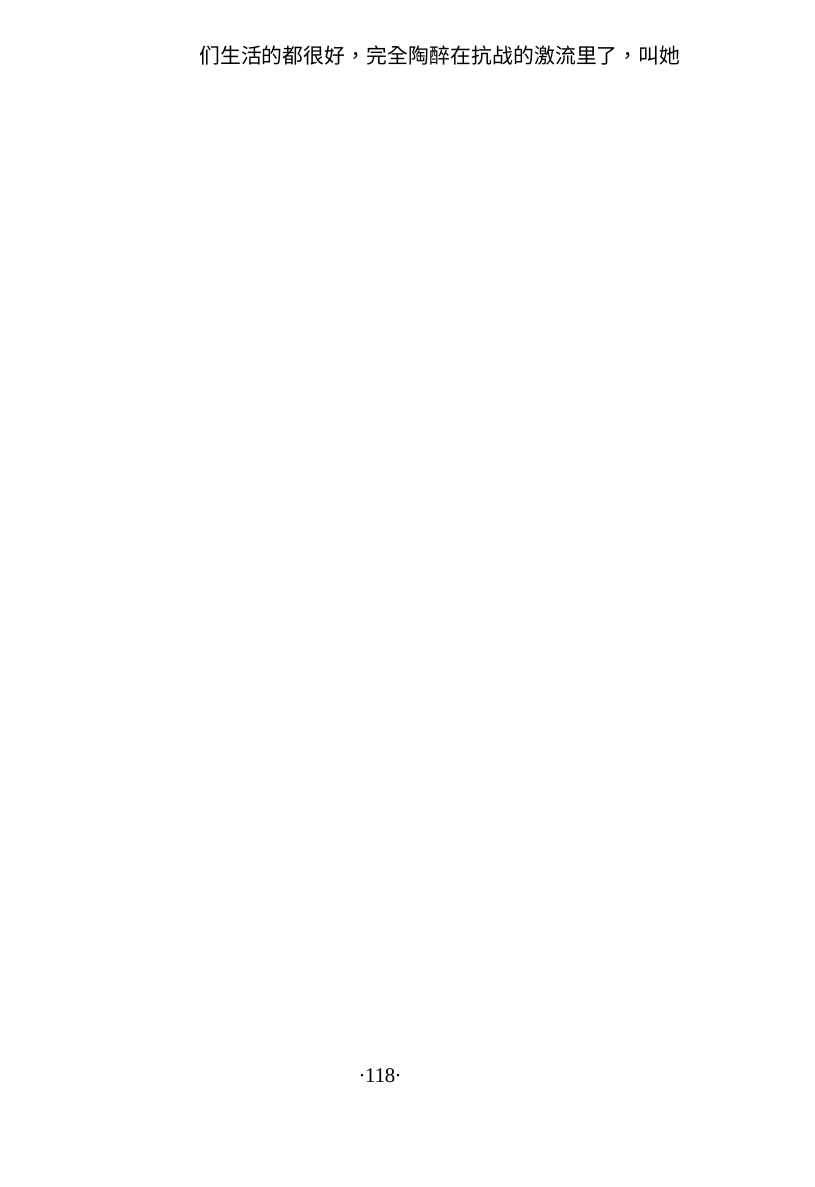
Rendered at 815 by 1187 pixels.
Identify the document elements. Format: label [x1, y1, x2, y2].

text [111, 42, 682, 70]
